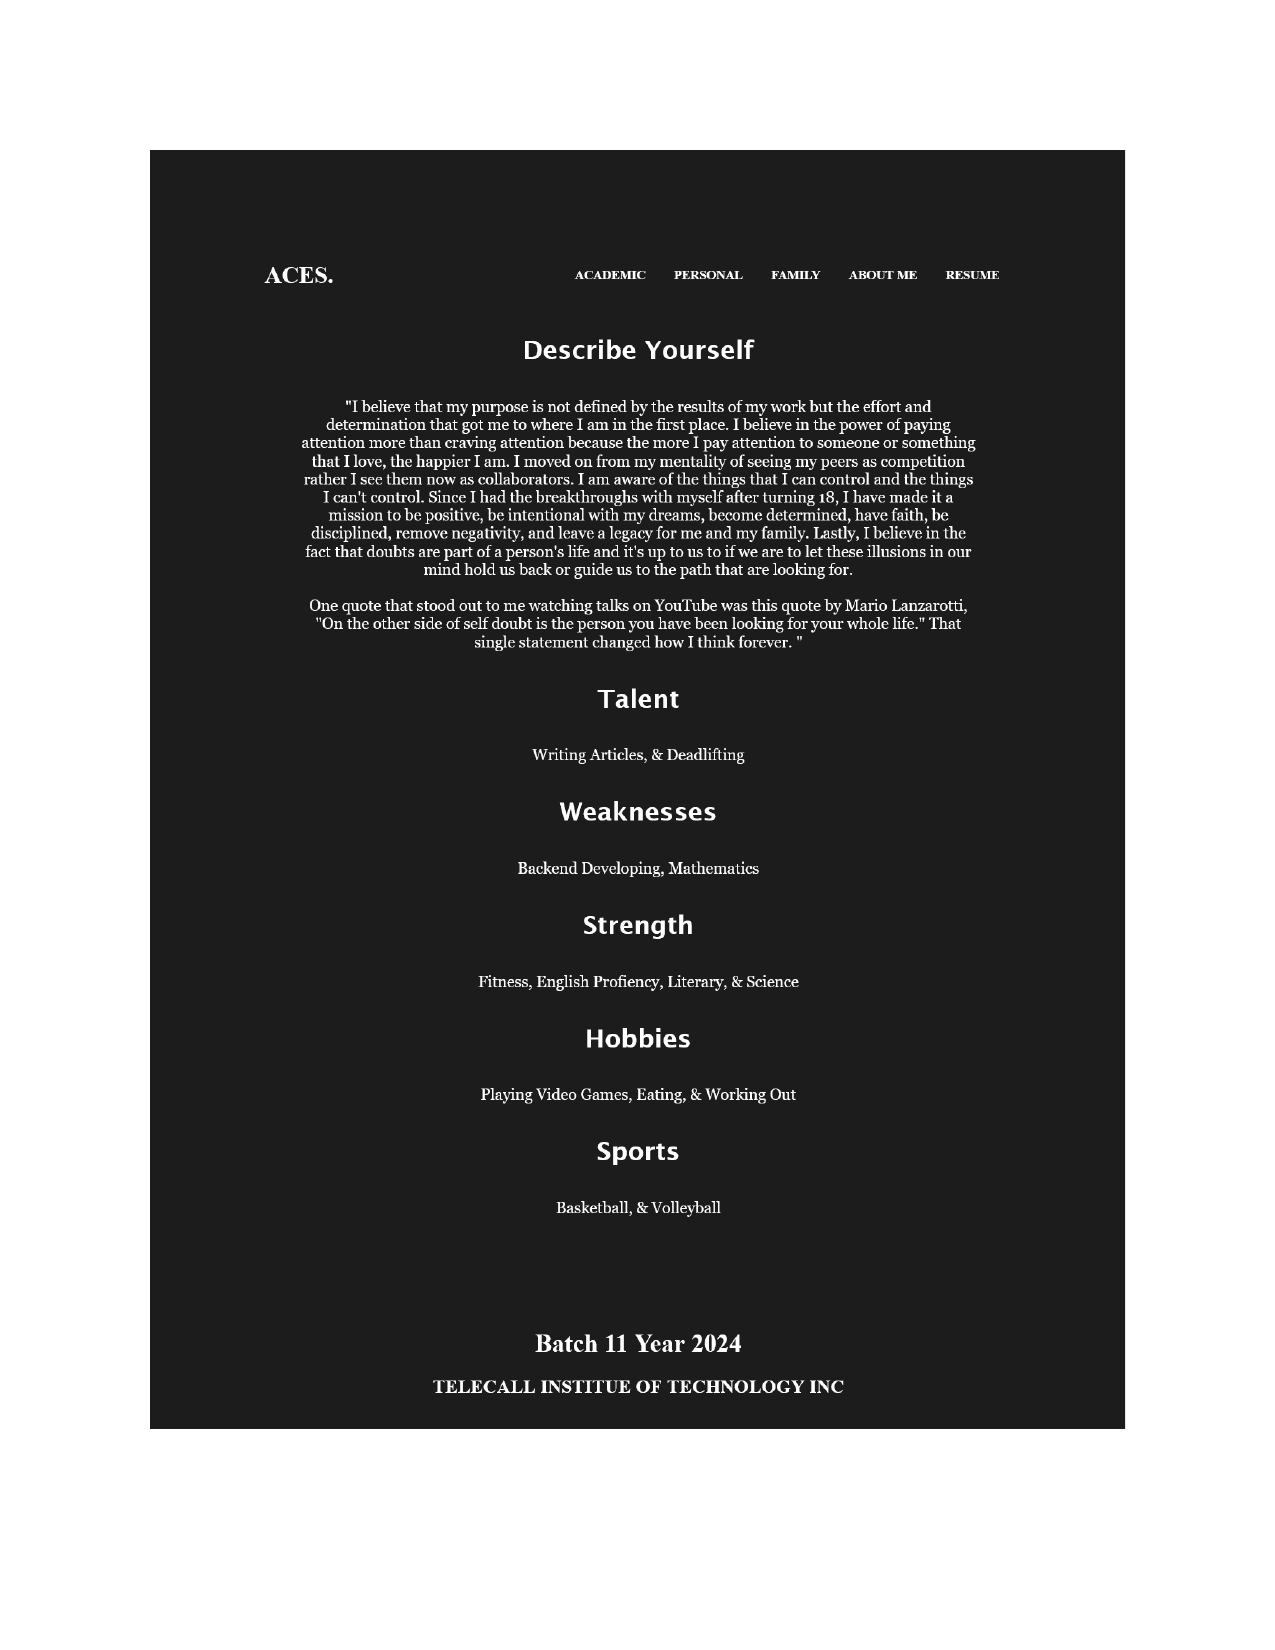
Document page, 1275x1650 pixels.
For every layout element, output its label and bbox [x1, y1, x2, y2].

picture [150, 150, 1125, 1429]
